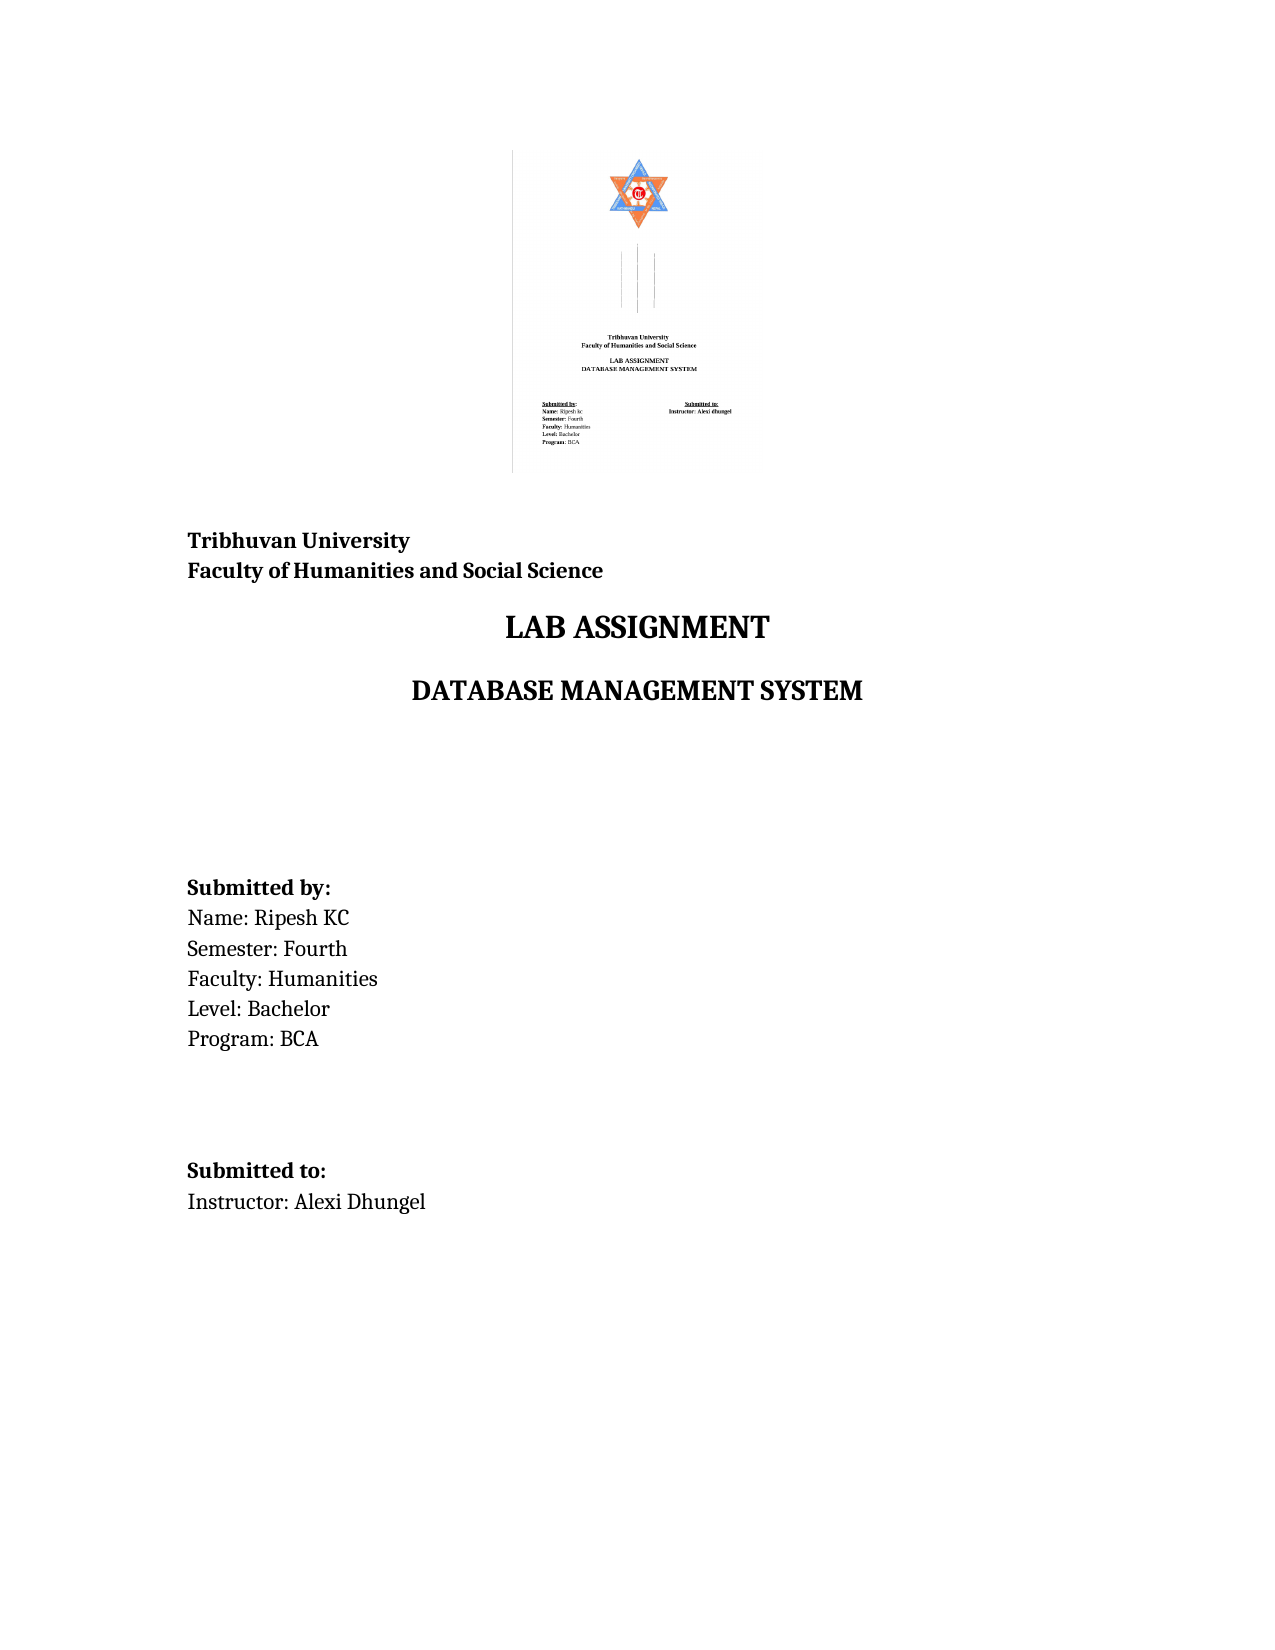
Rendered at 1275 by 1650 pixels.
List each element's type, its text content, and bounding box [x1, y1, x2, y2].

text LAB ASSIGNMENT [187, 609, 1087, 647]
picture [512, 150, 763, 473]
text Submitted by: Name: Ripesh KC Semester: Fourth Faculty: Humanities Level: Bachelor Program: BCA [187, 875, 1087, 1052]
text Tribhuvan University Faculty of Humanities and Social Science [187, 497, 1087, 584]
text Submitted to: Instructor: Alexi Dhungel [187, 1158, 1087, 1215]
text DATABASE MANAGEMENT SYSTEM [187, 674, 1087, 707]
